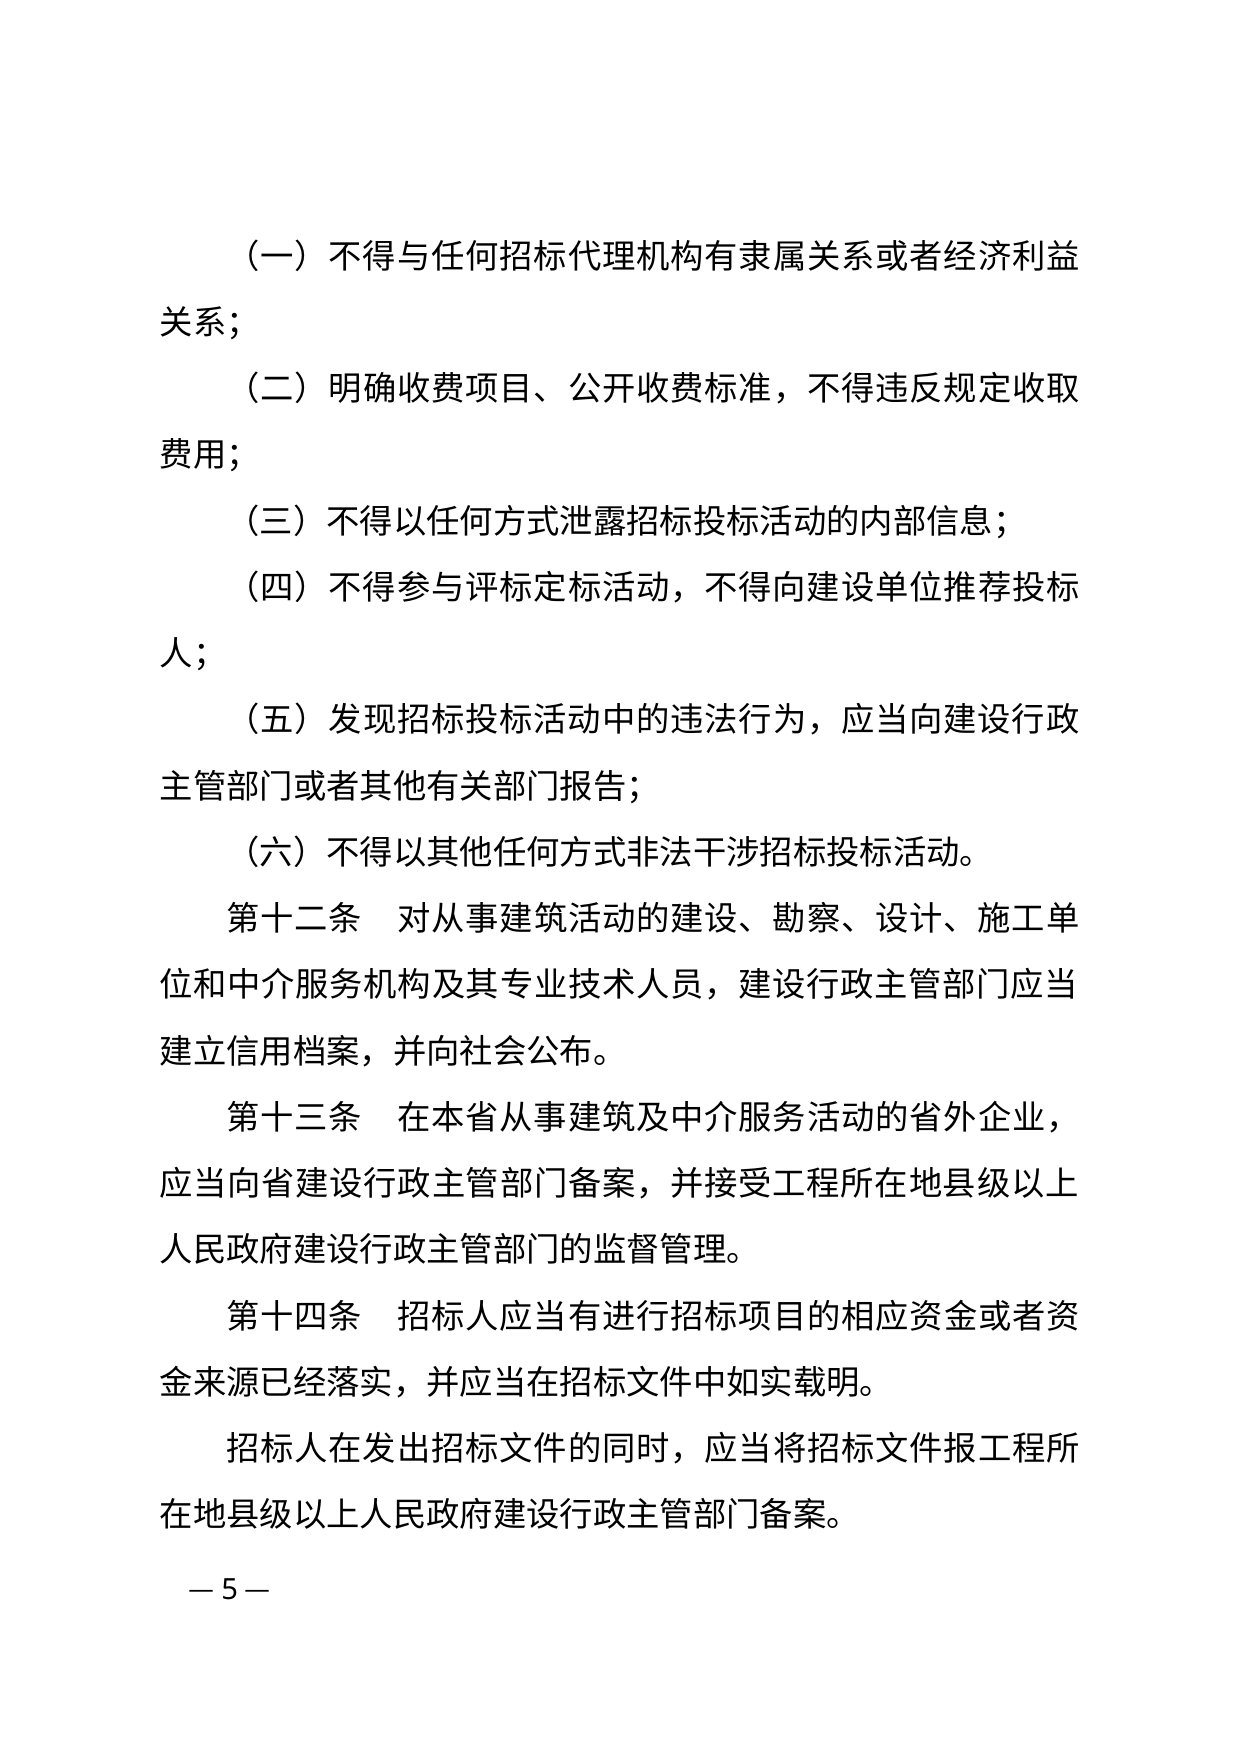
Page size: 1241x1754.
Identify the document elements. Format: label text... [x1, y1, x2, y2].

text 第十四条 招标人应当有进行招标项目的相应资金或者资金来源已经落实，并应当在招标文件中如实载明。 [159, 1280, 1081, 1413]
text （一）不得与任何招标代理机构有隶属关系或者经济利益关系； [159, 220, 1081, 353]
text （四）不得参与评标定标活动，不得向建设单位推荐投标人； [159, 552, 1081, 684]
text 第十三条 在本省从事建筑及中介服务活动的省外企业，应当向省建设行政主管部门备案，并接受工程所在地县级以上人民政府建设行政主管部门的监督管理。 [159, 1082, 1081, 1280]
text 第十二条 对从事建筑活动的建设、勘察、设计、施工单位和中介服务机构及其专业技术人员，建设行政主管部门应当建立信用档案，并向社会公布。 [159, 883, 1081, 1082]
text （二）明确收费项目、公开收费标准，不得违反规定收取费用； [159, 353, 1081, 485]
text （五）发现招标投标活动中的违法行为，应当向建设行政主管部门或者其他有关部门报告； [159, 684, 1081, 817]
text 招标人在发出招标文件的同时，应当将招标文件报工程所在地县级以上人民政府建设行政主管部门备案。 [159, 1413, 1081, 1545]
text （六）不得以其他任何方式非法干涉招标投标活动。 [159, 817, 1081, 883]
text （三）不得以任何方式泄露招标投标活动的内部信息； [159, 485, 1081, 552]
